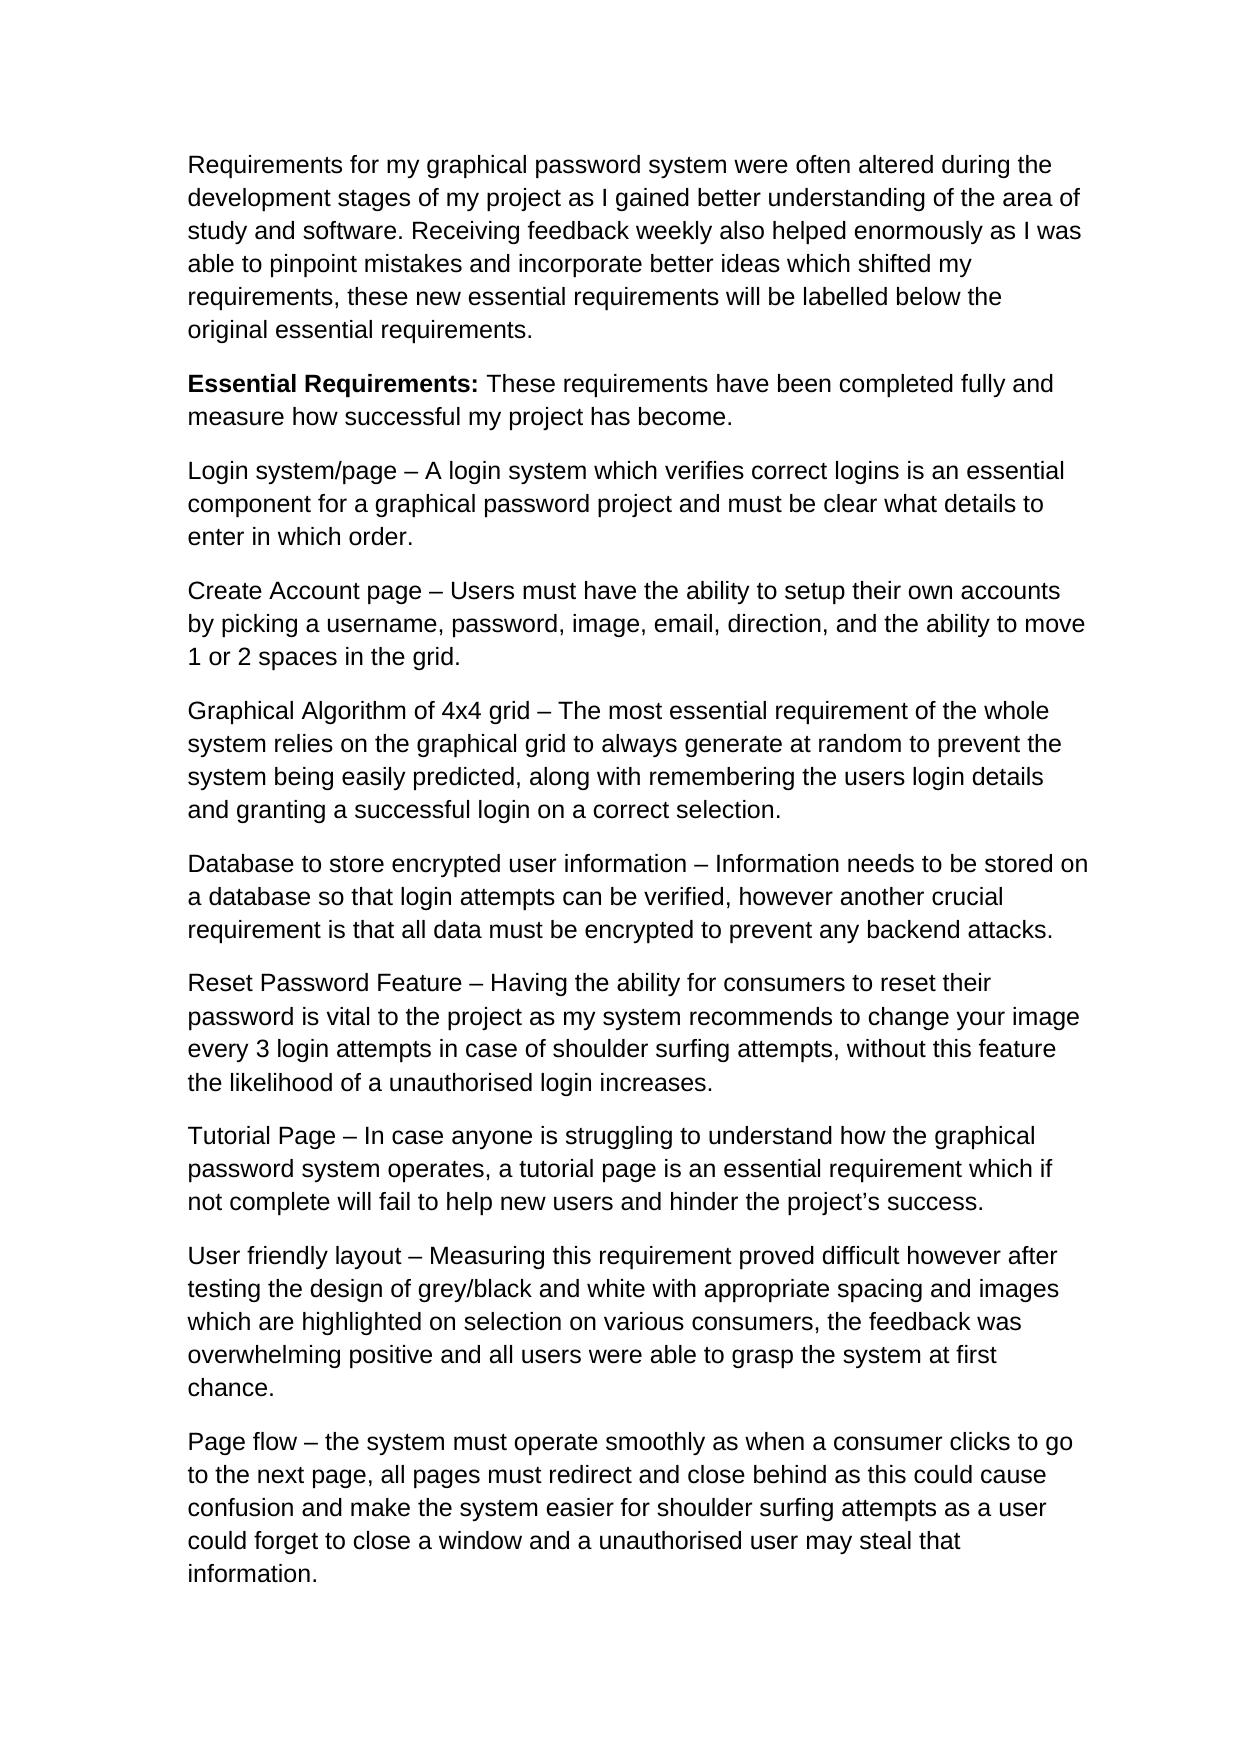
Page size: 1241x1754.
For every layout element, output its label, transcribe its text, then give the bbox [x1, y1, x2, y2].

text Requirements for my graphical password system were often altered during the development stages of my project as I gained better understanding of the area of study and software. Receiving feedback weekly also helped enormously as I was able to pinpoint mistakes and incorporate better ideas which shifted my requirements, these new essential requirements will be labelled below the original essential requirements. [187, 150, 1090, 344]
text Tutorial Page – In case anyone is struggling to understand how the graphical password system operates, a tutorial page is an essential requirement which if not complete will fail to help new users and hinder the project’s success. [187, 1121, 1090, 1216]
text Reset Password Feature – Having the ability for consumers to reset their password is vital to the project as my system recommends to change your image every 3 login attempts in case of shoulder surfing attempts, without this feature the likelihood of a unauthorised login increases. [187, 968, 1090, 1096]
text User friendly layout – Measuring this requirement proved difficult however after testing the design of grey/black and white with appropriate spacing and images which are highlighted on selection on various consumers, the feedback was overwhelming positive and all users were able to grasp the system at first chance. [187, 1241, 1090, 1402]
text Essential Requirements: These requirements have been completed fully and measure how successful my project has become. [187, 369, 1090, 431]
text Page flow – the system must operate smoothly as when a consumer clicks to go to the next page, all pages must redirect and close behind as this could cause confusion and make the system easier for shoulder surfing attempts as a user could forget to close a window and a unauthorised user may steal that information. [187, 1427, 1090, 1588]
text Database to store encrypted user information – Information needs to be stored on a database so that login attempts can be verified, however another crucial requirement is that all data must be encrypted to prevent any backend attacks. [187, 848, 1090, 943]
text Create Account page – Users must have the ability to setup their own accounts by picking a username, password, image, email, direction, and the ability to move 1 or 2 spaces in the grid. [187, 576, 1090, 671]
text Graphical Algorithm of 4x4 grid – The most essential requirement of the whole system relies on the graphical grid to always generate at random to prevent the system being easily predicted, along with remembering the users login details and granting a successful login on a correct selection. [187, 696, 1090, 823]
text Login system/page – A login system which verifies correct logins is an essential component for a graphical password project and must be clear what details to enter in which order. [187, 456, 1090, 551]
